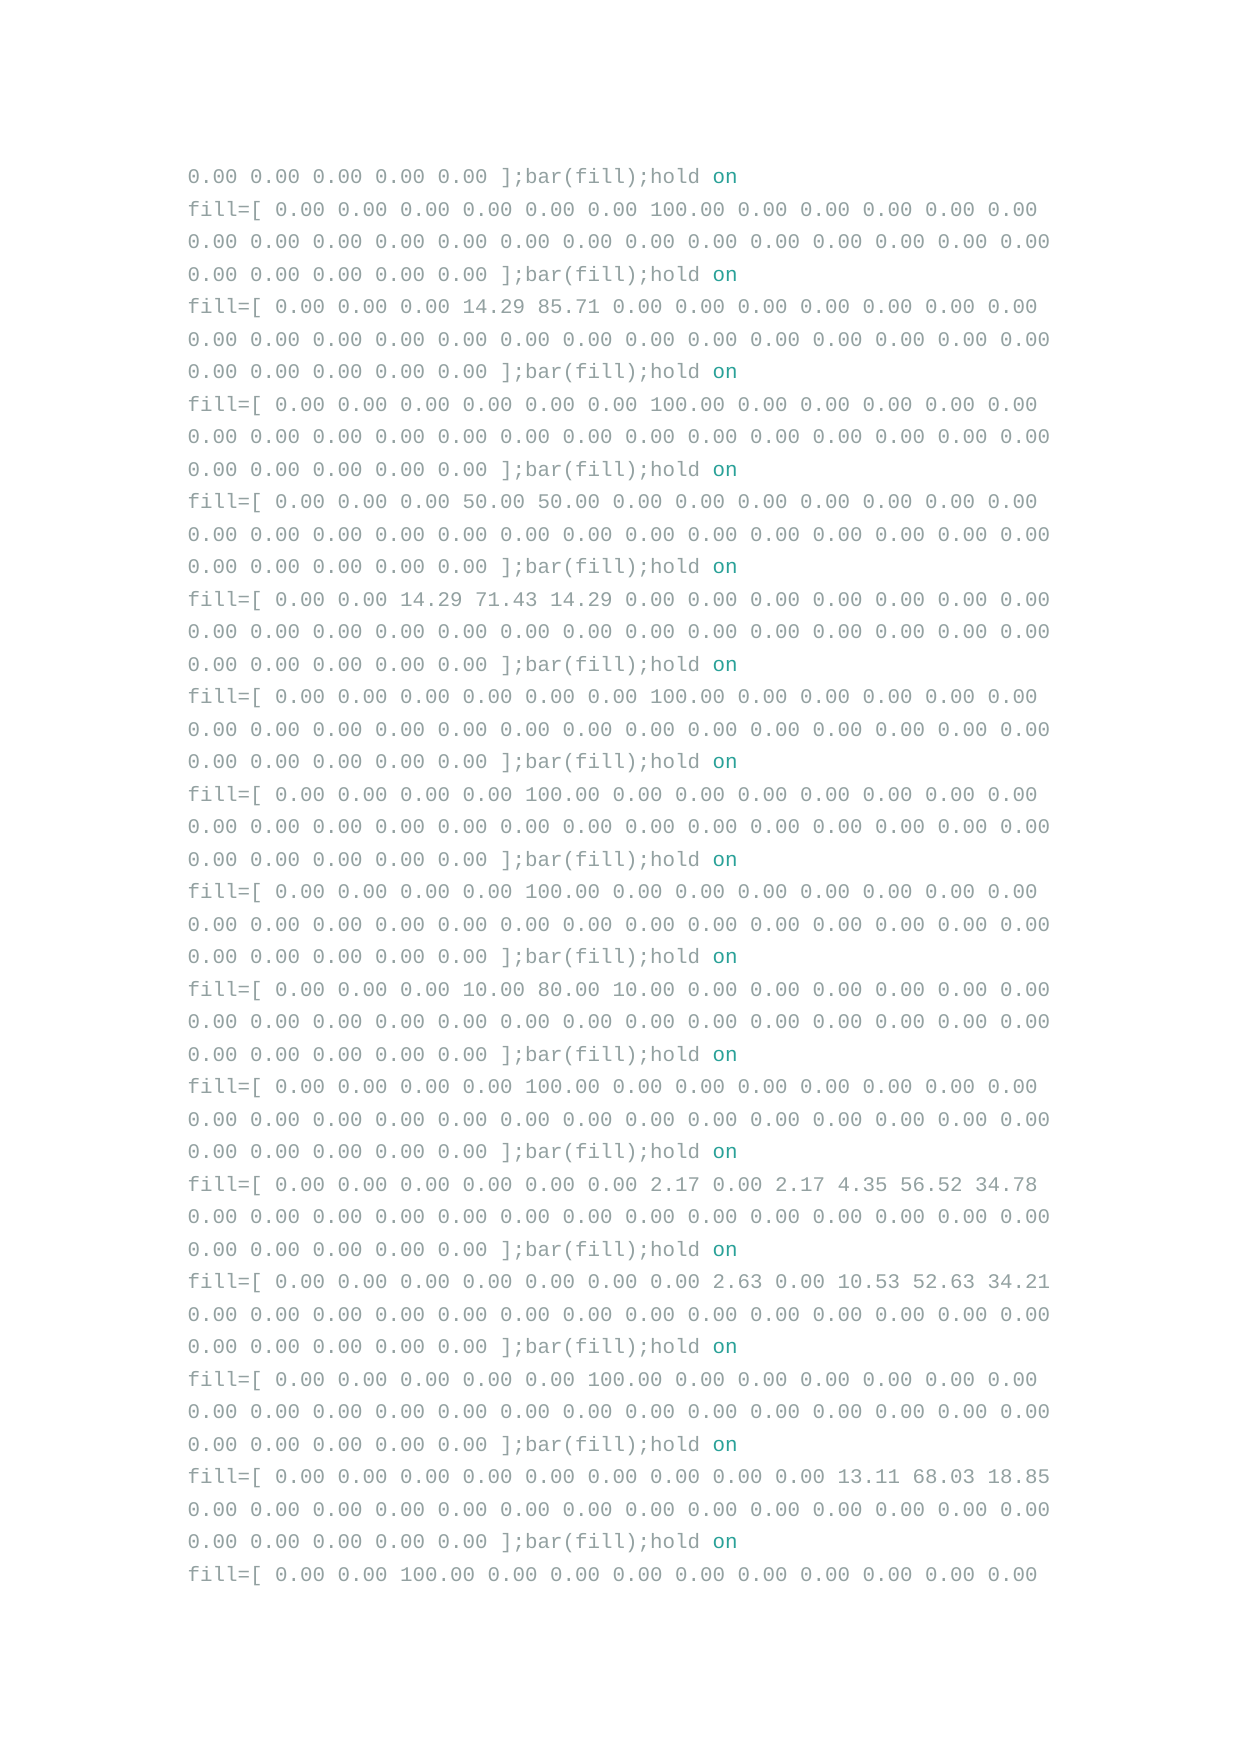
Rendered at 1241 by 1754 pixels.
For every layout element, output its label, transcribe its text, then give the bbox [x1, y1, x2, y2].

text fill=[ 0.00 0.00 0.00 10.00 80.00 10.00 0.00 0.00 0.00 0.00 0.00 0.00 0.00 0.00 0.00 0.00 0.00 0.00 0.00 0.00 0.00 0.00 0.00 0.00 0.00 0.00 0.00 0.00 0.00 0.00 0.00 ];bar(fill);hold on [187, 974, 1053, 1072]
text fill=[ 0.00 0.00 0.00 0.00 0.00 0.00 0.00 0.00 0.00 13.11 68.03 18.85 0.00 0.00 0.00 0.00 0.00 0.00 0.00 0.00 0.00 0.00 0.00 0.00 0.00 0.00 0.00 0.00 0.00 0.00 0.00 ];bar(fill);hold on [187, 1462, 1053, 1559]
text fill=[ 0.00 0.00 0.00 0.00 100.00 0.00 0.00 0.00 0.00 0.00 0.00 0.00 0.00 0.00 0.00 0.00 0.00 0.00 0.00 0.00 0.00 0.00 0.00 0.00 0.00 0.00 0.00 0.00 0.00 0.00 0.00 ];bar(fill);hold on [187, 877, 1053, 974]
text fill=[ 0.00 0.00 0.00 14.29 85.71 0.00 0.00 0.00 0.00 0.00 0.00 0.00 0.00 0.00 0.00 0.00 0.00 0.00 0.00 0.00 0.00 0.00 0.00 0.00 0.00 0.00 0.00 0.00 0.00 0.00 0.00 ];bar(fill);hold on [187, 292, 1053, 389]
text fill=[ 0.00 0.00 0.00 0.00 100.00 0.00 0.00 0.00 0.00 0.00 0.00 0.00 0.00 0.00 0.00 0.00 0.00 0.00 0.00 0.00 0.00 0.00 0.00 0.00 0.00 0.00 0.00 0.00 0.00 0.00 0.00 ];bar(fill);hold on [187, 1072, 1053, 1169]
text fill=[ 0.00 0.00 0.00 0.00 0.00 0.00 2.17 0.00 2.17 4.35 56.52 34.78 0.00 0.00 0.00 0.00 0.00 0.00 0.00 0.00 0.00 0.00 0.00 0.00 0.00 0.00 0.00 0.00 0.00 0.00 0.00 ];bar(fill);hold on [187, 1169, 1053, 1267]
text fill=[ 0.00 0.00 0.00 0.00 0.00 0.00 0.00 2.63 0.00 10.53 52.63 34.21 0.00 0.00 0.00 0.00 0.00 0.00 0.00 0.00 0.00 0.00 0.00 0.00 0.00 0.00 0.00 0.00 0.00 0.00 0.00 ];bar(fill);hold on [187, 1267, 1053, 1364]
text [187, 1559, 1053, 1592]
text fill=[ 0.00 0.00 0.00 50.00 50.00 0.00 0.00 0.00 0.00 0.00 0.00 0.00 0.00 0.00 0.00 0.00 0.00 0.00 0.00 0.00 0.00 0.00 0.00 0.00 0.00 0.00 0.00 0.00 0.00 0.00 0.00 ];bar(fill);hold on [187, 487, 1053, 584]
text fill=[ 0.00 0.00 0.00 0.00 0.00 0.00 100.00 0.00 0.00 0.00 0.00 0.00 0.00 0.00 0.00 0.00 0.00 0.00 0.00 0.00 0.00 0.00 0.00 0.00 0.00 0.00 0.00 0.00 0.00 0.00 0.00 ];bar(fill);hold on [187, 389, 1053, 487]
text fill=[ 0.00 0.00 14.29 71.43 14.29 0.00 0.00 0.00 0.00 0.00 0.00 0.00 0.00 0.00 0.00 0.00 0.00 0.00 0.00 0.00 0.00 0.00 0.00 0.00 0.00 0.00 0.00 0.00 0.00 0.00 0.00 ];bar(fill);hold on [187, 584, 1053, 682]
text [187, 162, 1053, 194]
text fill=[ 0.00 0.00 0.00 0.00 0.00 100.00 0.00 0.00 0.00 0.00 0.00 0.00 0.00 0.00 0.00 0.00 0.00 0.00 0.00 0.00 0.00 0.00 0.00 0.00 0.00 0.00 0.00 0.00 0.00 0.00 0.00 ];bar(fill);hold on [187, 1364, 1053, 1462]
text fill=[ 0.00 0.00 0.00 0.00 100.00 0.00 0.00 0.00 0.00 0.00 0.00 0.00 0.00 0.00 0.00 0.00 0.00 0.00 0.00 0.00 0.00 0.00 0.00 0.00 0.00 0.00 0.00 0.00 0.00 0.00 0.00 ];bar(fill);hold on [187, 779, 1053, 877]
text fill=[ 0.00 0.00 0.00 0.00 0.00 0.00 100.00 0.00 0.00 0.00 0.00 0.00 0.00 0.00 0.00 0.00 0.00 0.00 0.00 0.00 0.00 0.00 0.00 0.00 0.00 0.00 0.00 0.00 0.00 0.00 0.00 ];bar(fill);hold on [187, 682, 1053, 779]
text fill=[ 0.00 0.00 0.00 0.00 0.00 0.00 100.00 0.00 0.00 0.00 0.00 0.00 0.00 0.00 0.00 0.00 0.00 0.00 0.00 0.00 0.00 0.00 0.00 0.00 0.00 0.00 0.00 0.00 0.00 0.00 0.00 ];bar(fill);hold on [187, 194, 1053, 292]
